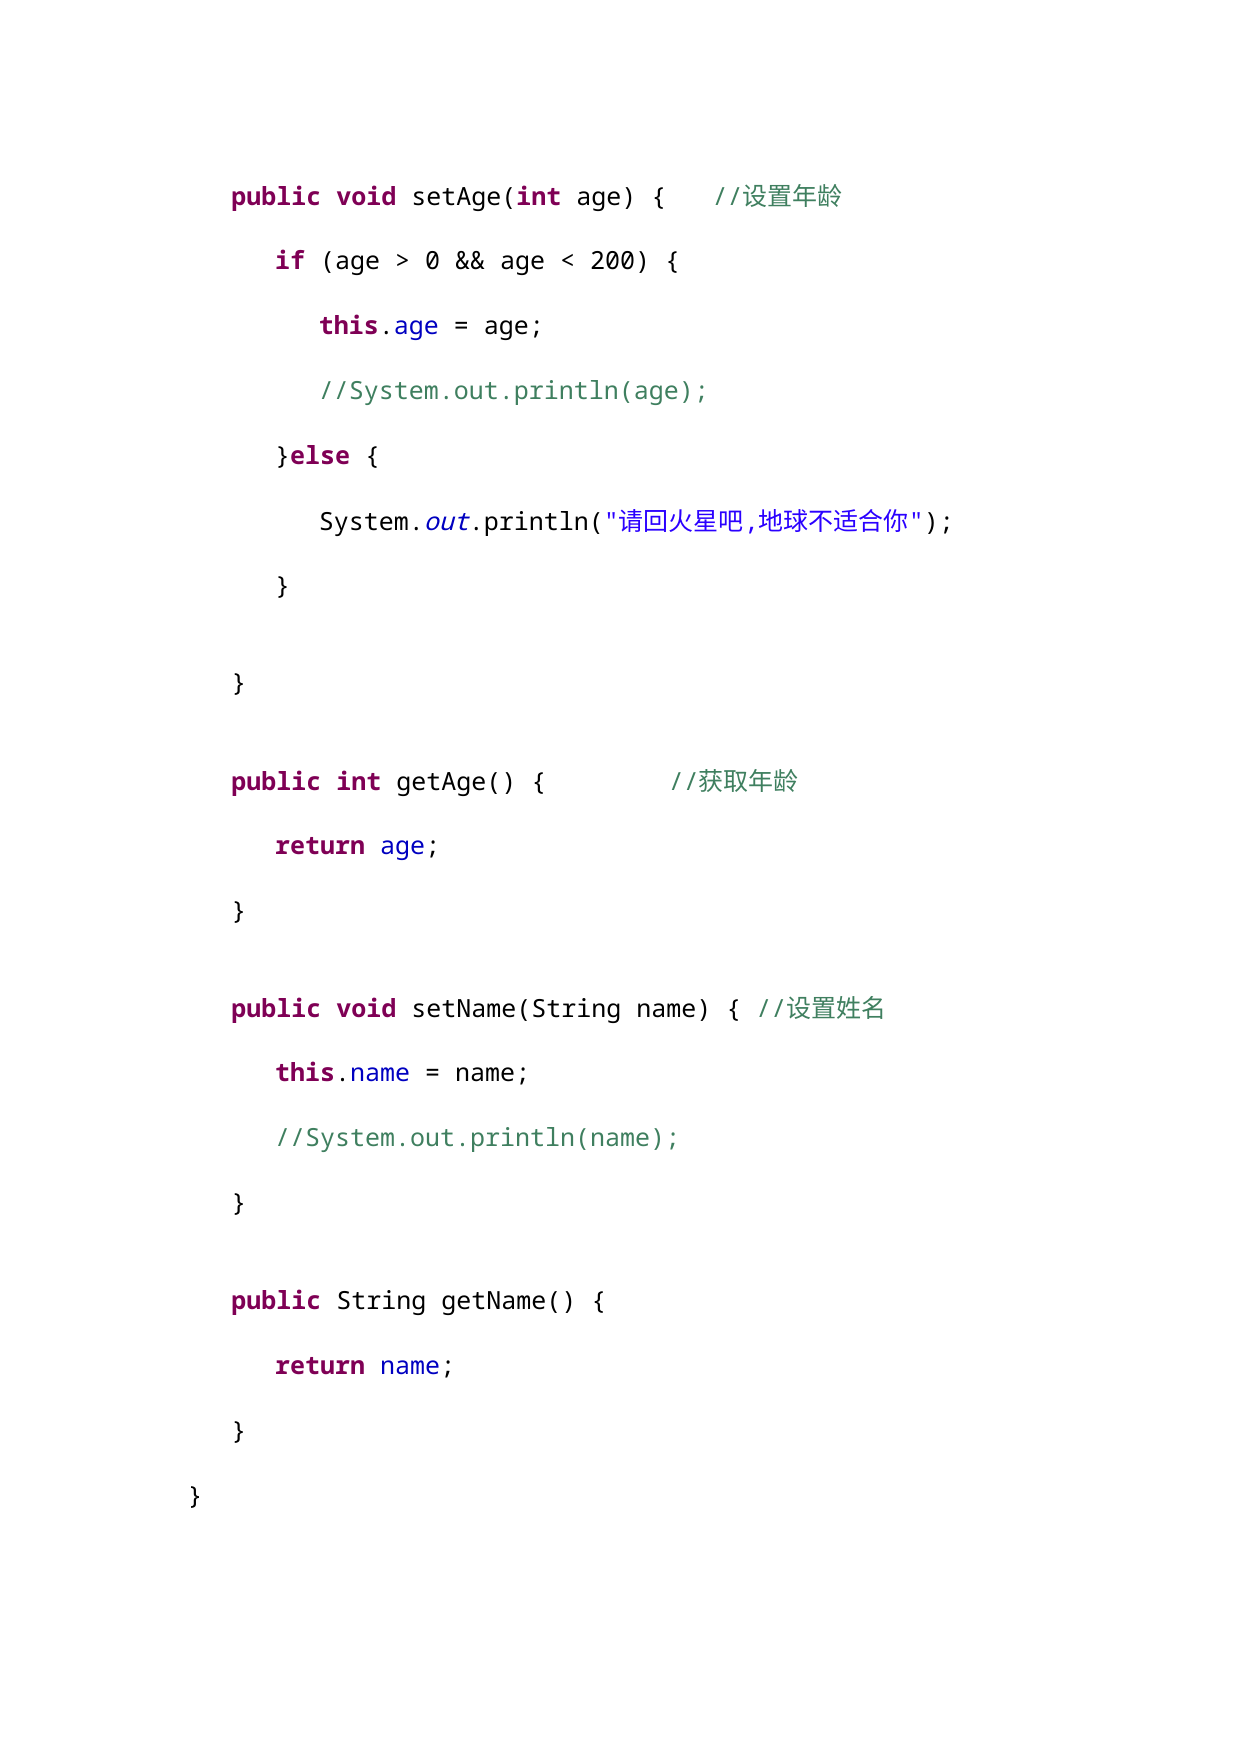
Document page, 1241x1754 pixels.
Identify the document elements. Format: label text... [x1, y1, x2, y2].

text //System.out.println(age); [187, 357, 1053, 422]
text this.age = age; [187, 292, 1053, 357]
text } [187, 649, 1053, 714]
text }else { [187, 422, 1053, 487]
text } [187, 877, 1053, 942]
text this.name = name; [187, 1039, 1053, 1104]
text if (age > 0 && age < 200) { [187, 227, 1053, 292]
text return name; [187, 1332, 1053, 1397]
text System.out.println("请回火星吧,地球不适合你"); [187, 487, 1053, 552]
text } [187, 1462, 1053, 1527]
text public String getName() { [187, 1267, 1053, 1332]
text //System.out.println(name); [187, 1104, 1053, 1169]
text public void setName(String name) { //设置姓名 [187, 974, 1053, 1039]
text return age; [187, 812, 1053, 877]
text } [187, 1169, 1053, 1234]
text } [187, 552, 1053, 617]
text public void setAge(int age) { //设置年龄 [187, 162, 1053, 227]
text } [187, 1397, 1053, 1462]
text public int getAge() { //获取年龄 [187, 747, 1053, 812]
